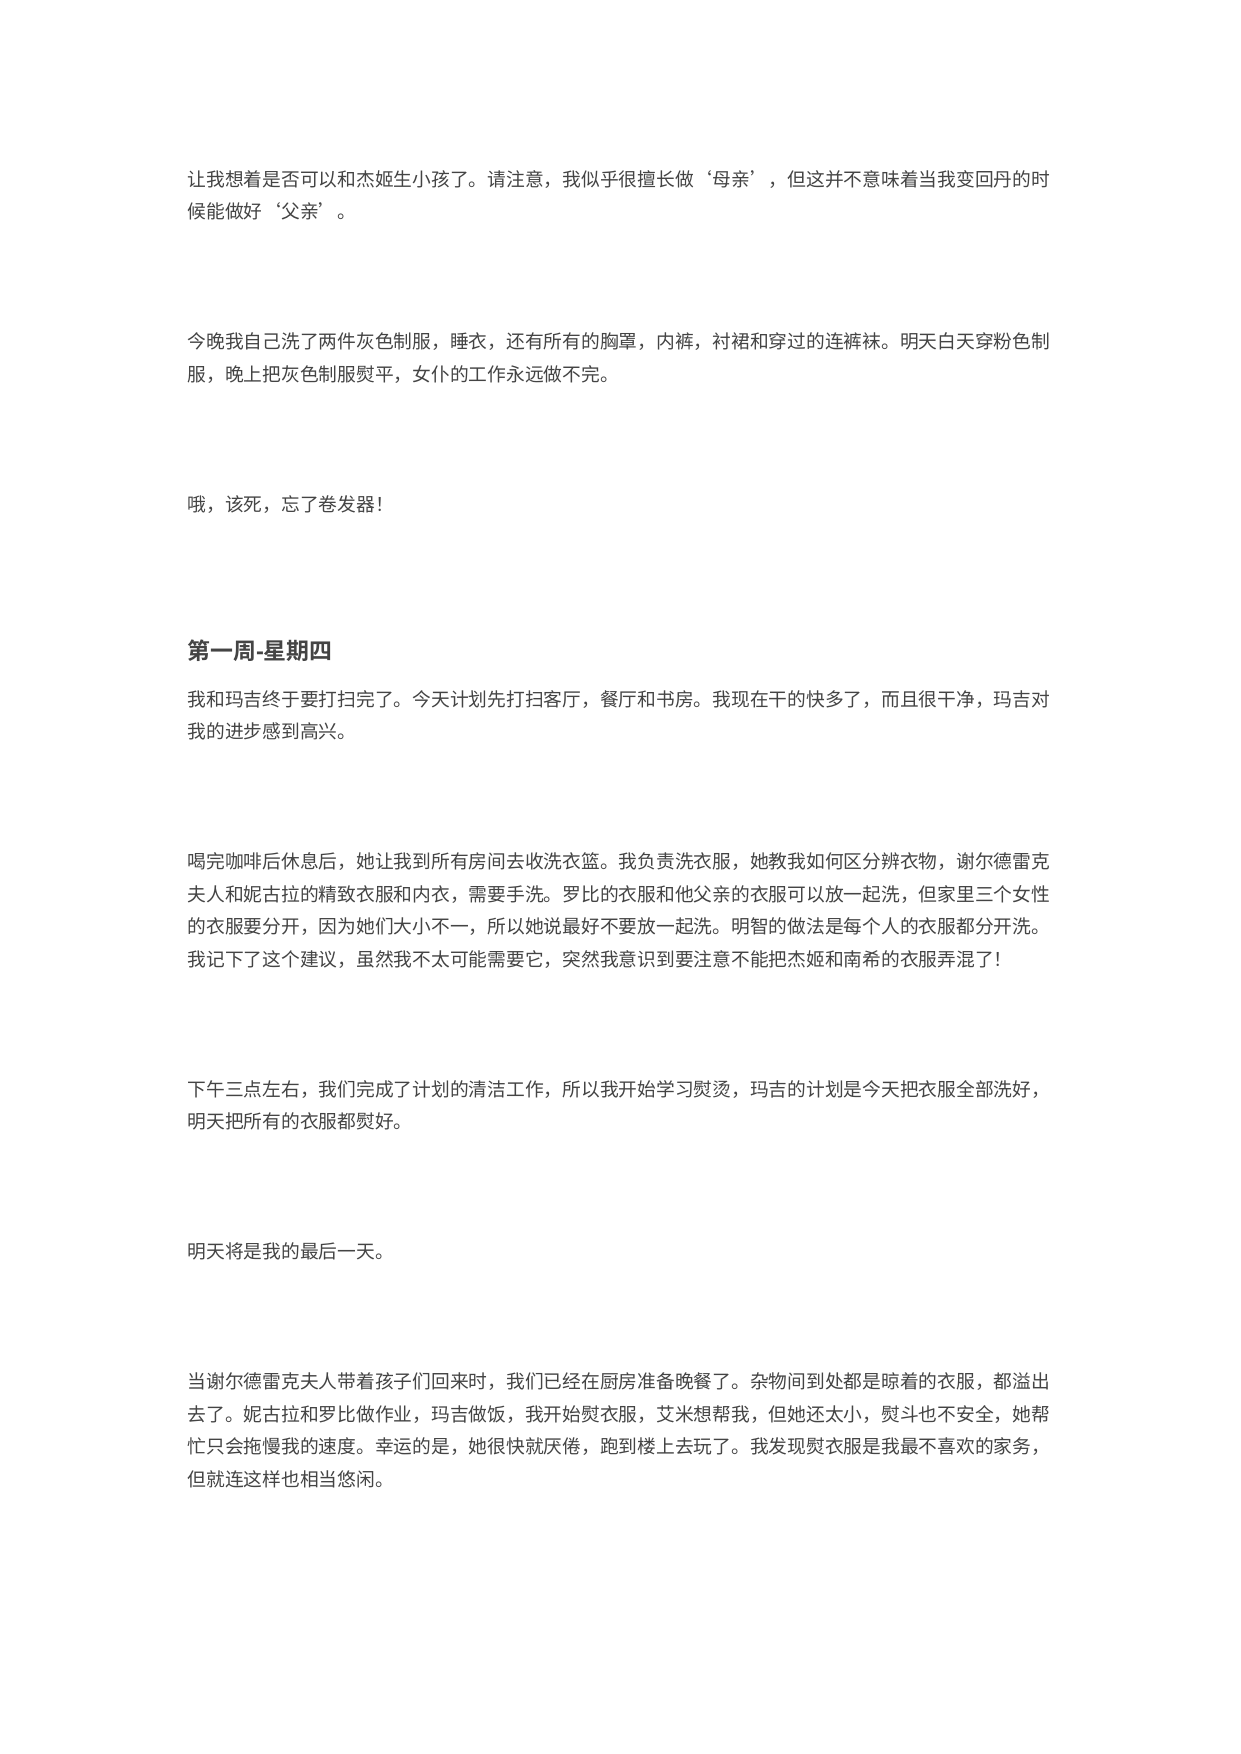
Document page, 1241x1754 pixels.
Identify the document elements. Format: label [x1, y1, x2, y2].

text [187, 162, 1053, 1527]
